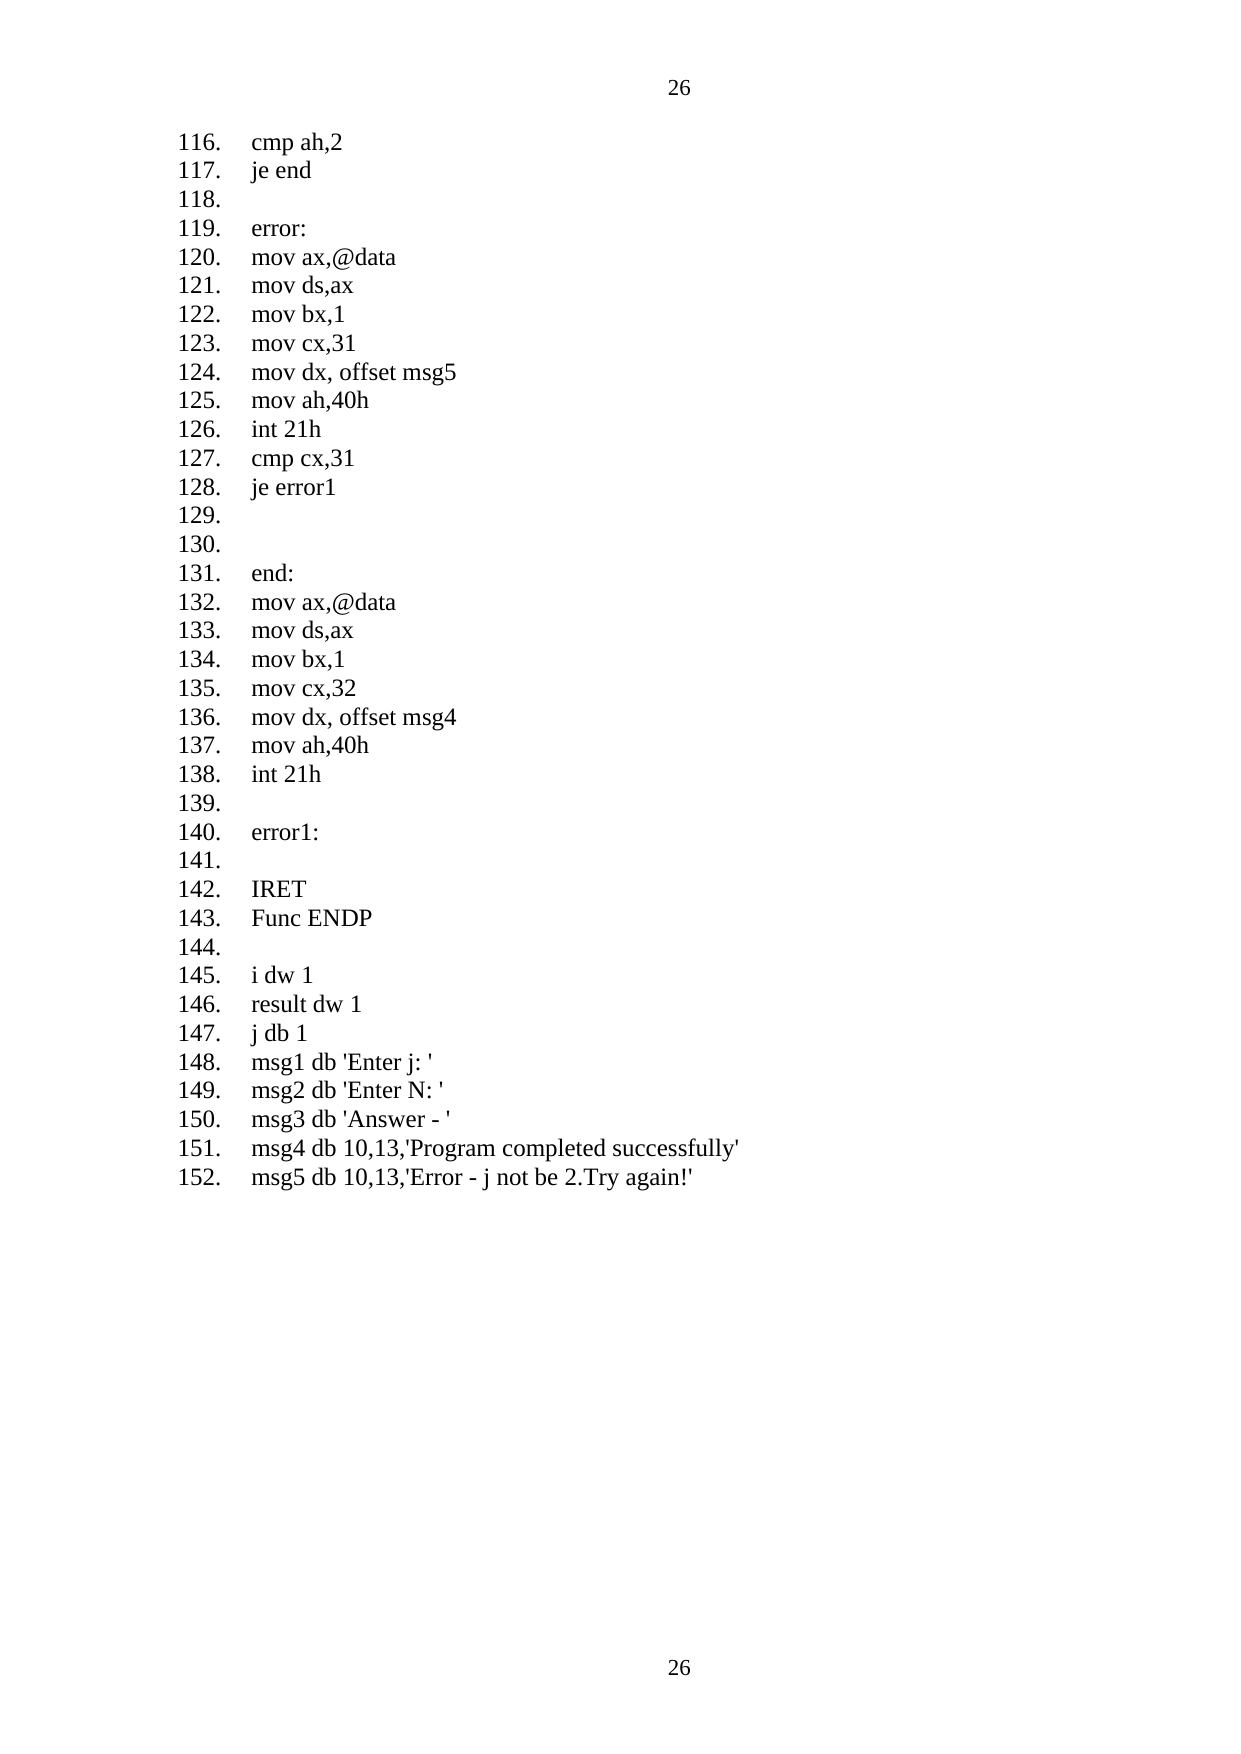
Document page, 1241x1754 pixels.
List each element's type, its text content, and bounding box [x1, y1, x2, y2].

list msg5 db 10,13,'Error - j not be 2.Try again!' [177, 1162, 1181, 1190]
list cmp ah,2 [177, 127, 1181, 155]
list mov ds,ax [177, 270, 1181, 299]
list msg3 db 'Answer - ' [177, 1104, 1181, 1133]
list mov ds,ax [177, 615, 1181, 644]
list mov ax,@data [177, 242, 1181, 270]
list mov dx, offset msg5 [177, 357, 1181, 385]
list IRET [177, 874, 1181, 903]
list msg2 db 'Enter N: ' [177, 1075, 1181, 1104]
list Func ENDP [177, 903, 1181, 932]
list result dw 1 [177, 989, 1181, 1018]
list mov bx,1 [177, 644, 1181, 673]
list msg4 db 10,13,'Program completed successfully' [177, 1133, 1181, 1162]
list mov ax,@data [177, 587, 1181, 615]
list mov bx,1 [177, 299, 1181, 328]
list error: [177, 213, 1181, 242]
list i dw 1 [177, 960, 1181, 989]
list mov dx, offset msg4 [177, 702, 1181, 730]
list mov cx,31 [177, 328, 1181, 357]
list end: [177, 558, 1181, 587]
list cmp cx,31 [177, 443, 1181, 472]
list int 21h [177, 759, 1181, 788]
list je end [177, 155, 1181, 184]
list j db 1 [177, 1018, 1181, 1047]
list error1: [177, 817, 1181, 845]
list mov ah,40h [177, 385, 1181, 414]
list msg1 db 'Enter j: ' [177, 1047, 1181, 1075]
list int 21h [177, 414, 1181, 443]
list je error1 [177, 472, 1181, 500]
list mov cx,32 [177, 673, 1181, 702]
list mov ah,40h [177, 730, 1181, 759]
